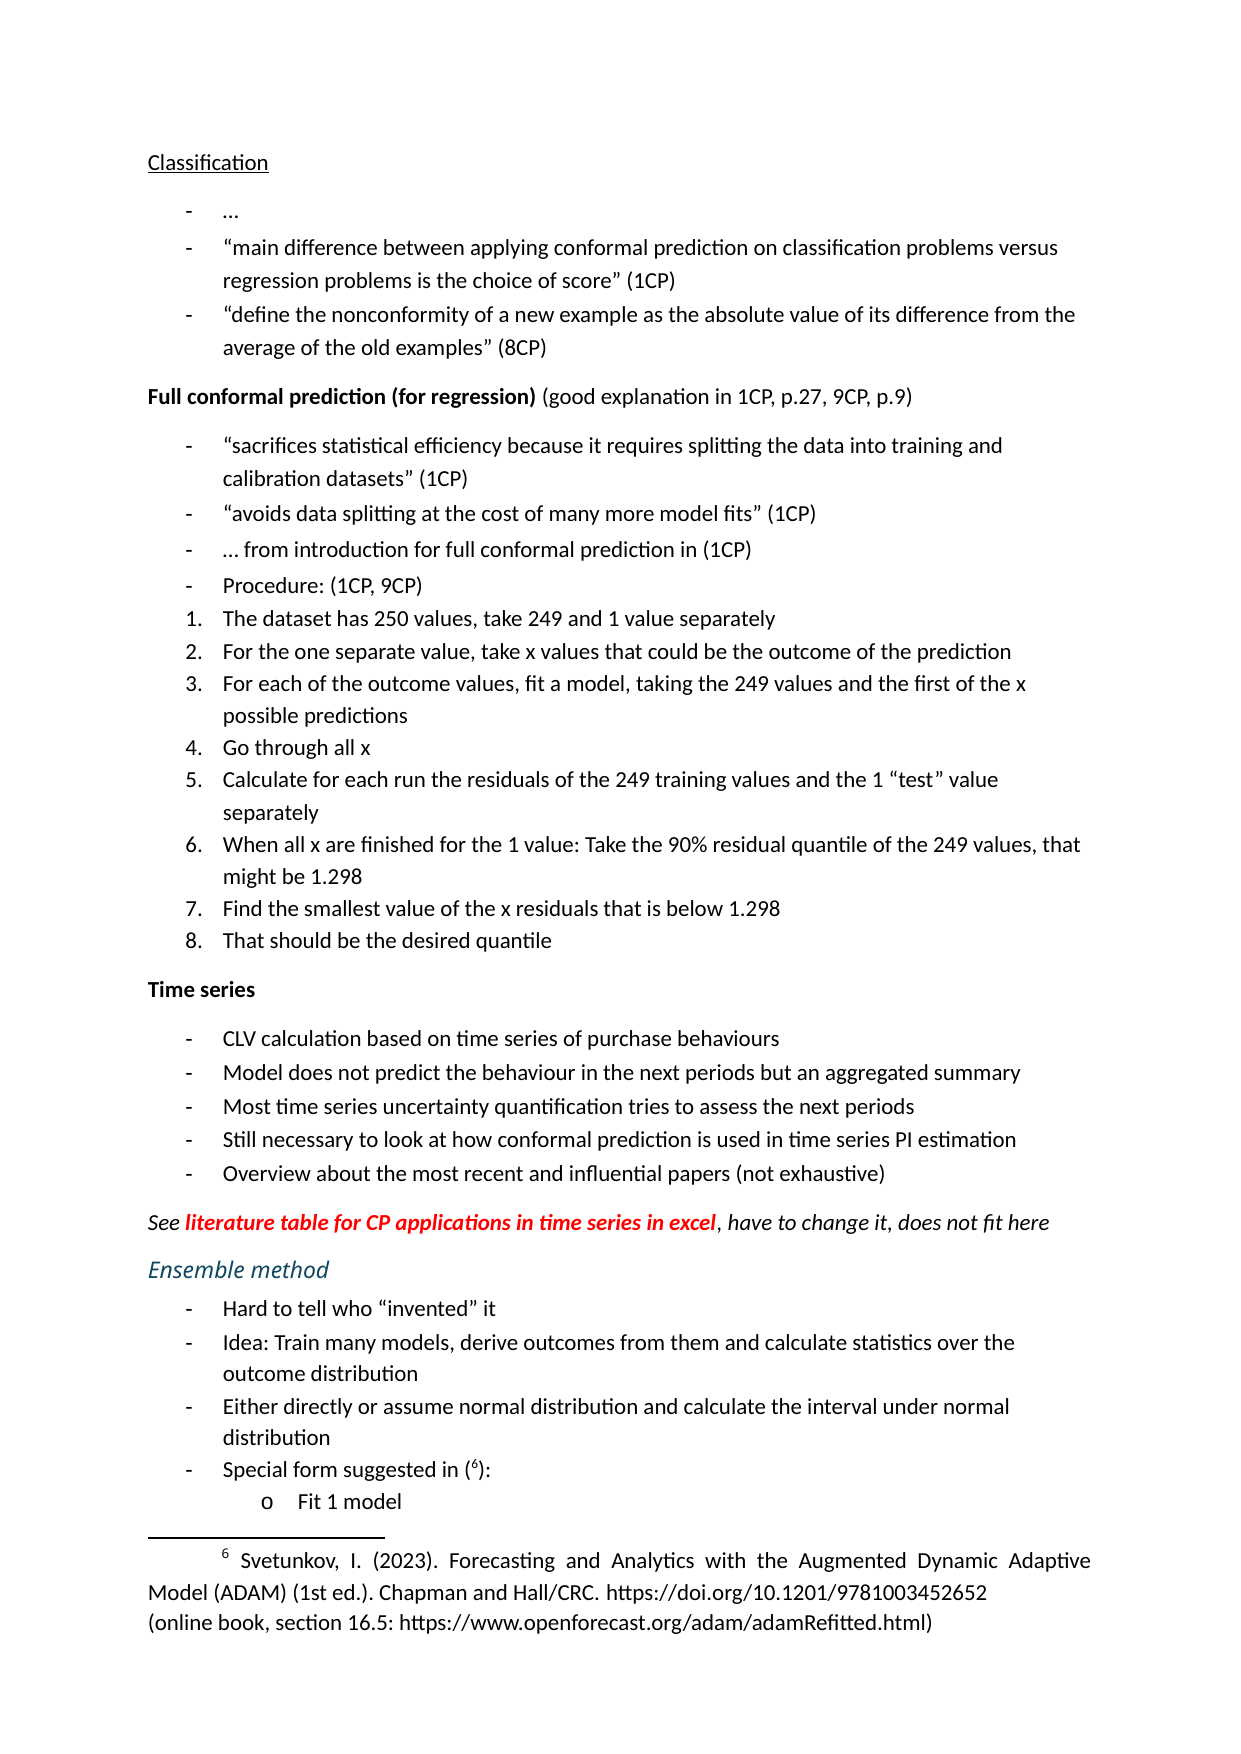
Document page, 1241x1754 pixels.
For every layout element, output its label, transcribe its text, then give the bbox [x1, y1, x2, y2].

list CLV calculation based on time series of purchase behaviours [185, 1022, 1093, 1053]
list Still necessary to look at how conformal prediction is used in time series PI estimation [185, 1123, 1093, 1155]
text Time series [148, 975, 1093, 1003]
list Calculate for each run the residuals of the 249 training values and the 1 “test” value separately [185, 766, 1093, 826]
list “avoids data splitting at the cost of many more model fits” (1CP) [185, 497, 1093, 528]
list For the one separate value, take x values that could be the outcome of the prediction [185, 637, 1093, 665]
list Either directly or assume normal distribution and calculate the interval under normal distribution [185, 1390, 1093, 1451]
list “sacrifices statistical efficiency because it requires splitting the data into training and calibration datasets” (1CP) [185, 429, 1093, 493]
list When all x are finished for the 1 value: Take the 90% residual quantile of the 249 values, that might be 1.298 [185, 830, 1093, 890]
list For each of the outcome values, fit a model, taking the 249 values and the first of the x possible predictions [185, 669, 1093, 729]
list Special form suggested in (): [185, 1453, 1093, 1485]
subtitle Ensemble method [148, 1254, 1093, 1286]
list Find the smallest value of the x residuals that is below 1.298 [185, 894, 1093, 922]
list Idea: Train many models, derive outcomes from them and calculate statistics over the outcome distribution [185, 1326, 1093, 1388]
list … [185, 194, 1093, 226]
list That should be the desired quantile [185, 926, 1093, 954]
text See literature table for CP applications in time series in excel, have to change it, does not fit here [148, 1208, 1093, 1236]
text Full conformal prediction (for regression) (good explanation in 1CP, p.27, 9CP, p.9) [148, 382, 1093, 410]
text Classification [148, 148, 1093, 176]
list Hard to tell who “invented” it [185, 1292, 1093, 1324]
list Overview about the most recent and influential papers (not exhaustive) [185, 1157, 1093, 1188]
list Most time series uncertainty quantification tries to assess the next periods [185, 1090, 1093, 1121]
list … from introduction for full conformal prediction in (1CP) [185, 533, 1093, 564]
list Procedure: (1CP, 9CP) [185, 569, 1093, 600]
list “define the nonconformity of a new example as the absolute value of its difference from the average of the old examples” (8CP) [185, 298, 1093, 361]
list Model does not predict the behaviour in the next periods but an aggregated summary [185, 1056, 1093, 1087]
list Fit 1 model [260, 1487, 1093, 1516]
list The dataset has 250 values, take 249 and 1 value separately [185, 604, 1093, 633]
list “main difference between applying conformal prediction on classification problems versus regression problems is the choice of score” (1CP) [185, 230, 1093, 294]
list Go through all x [185, 733, 1093, 761]
